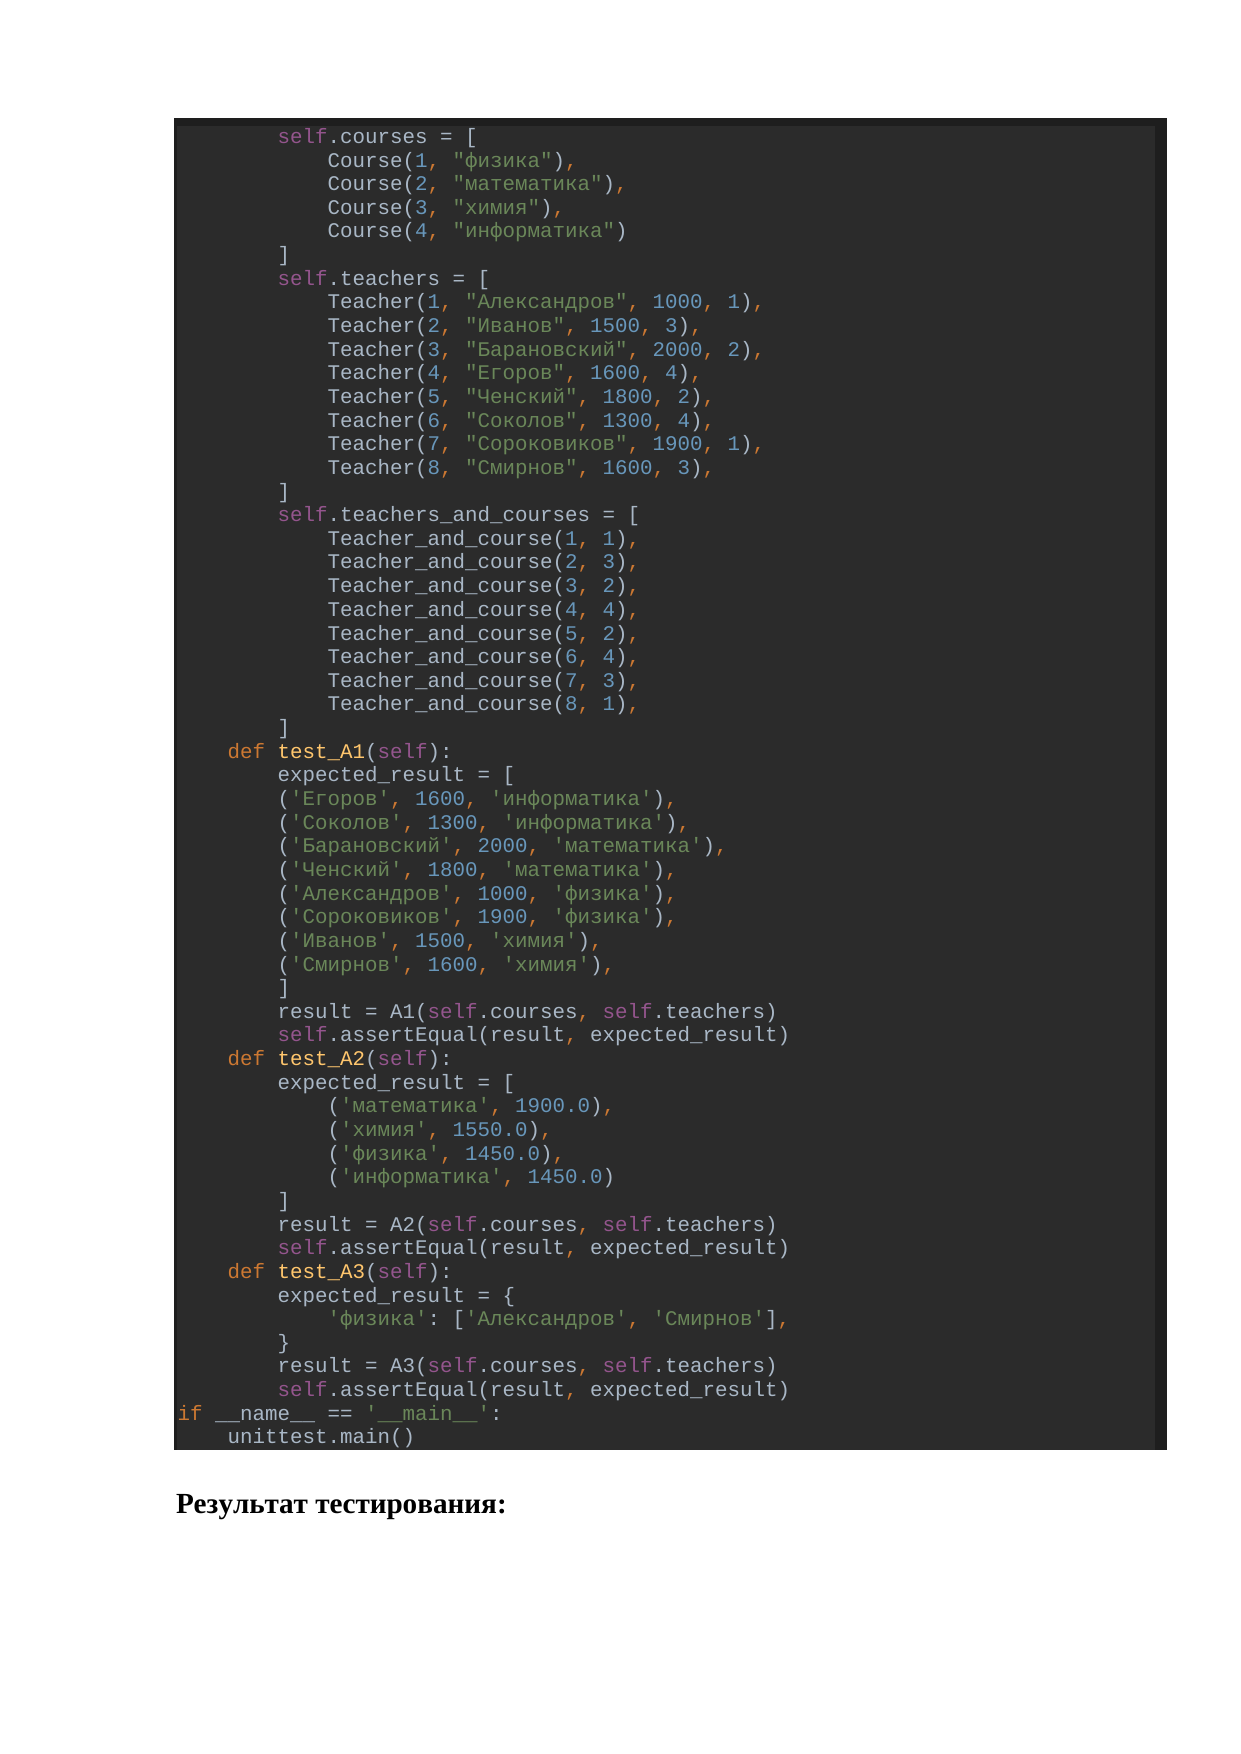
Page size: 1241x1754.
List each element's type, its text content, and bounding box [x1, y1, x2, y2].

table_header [174, 118, 1167, 1450]
text Результат тестирования: [176, 1486, 1159, 1520]
